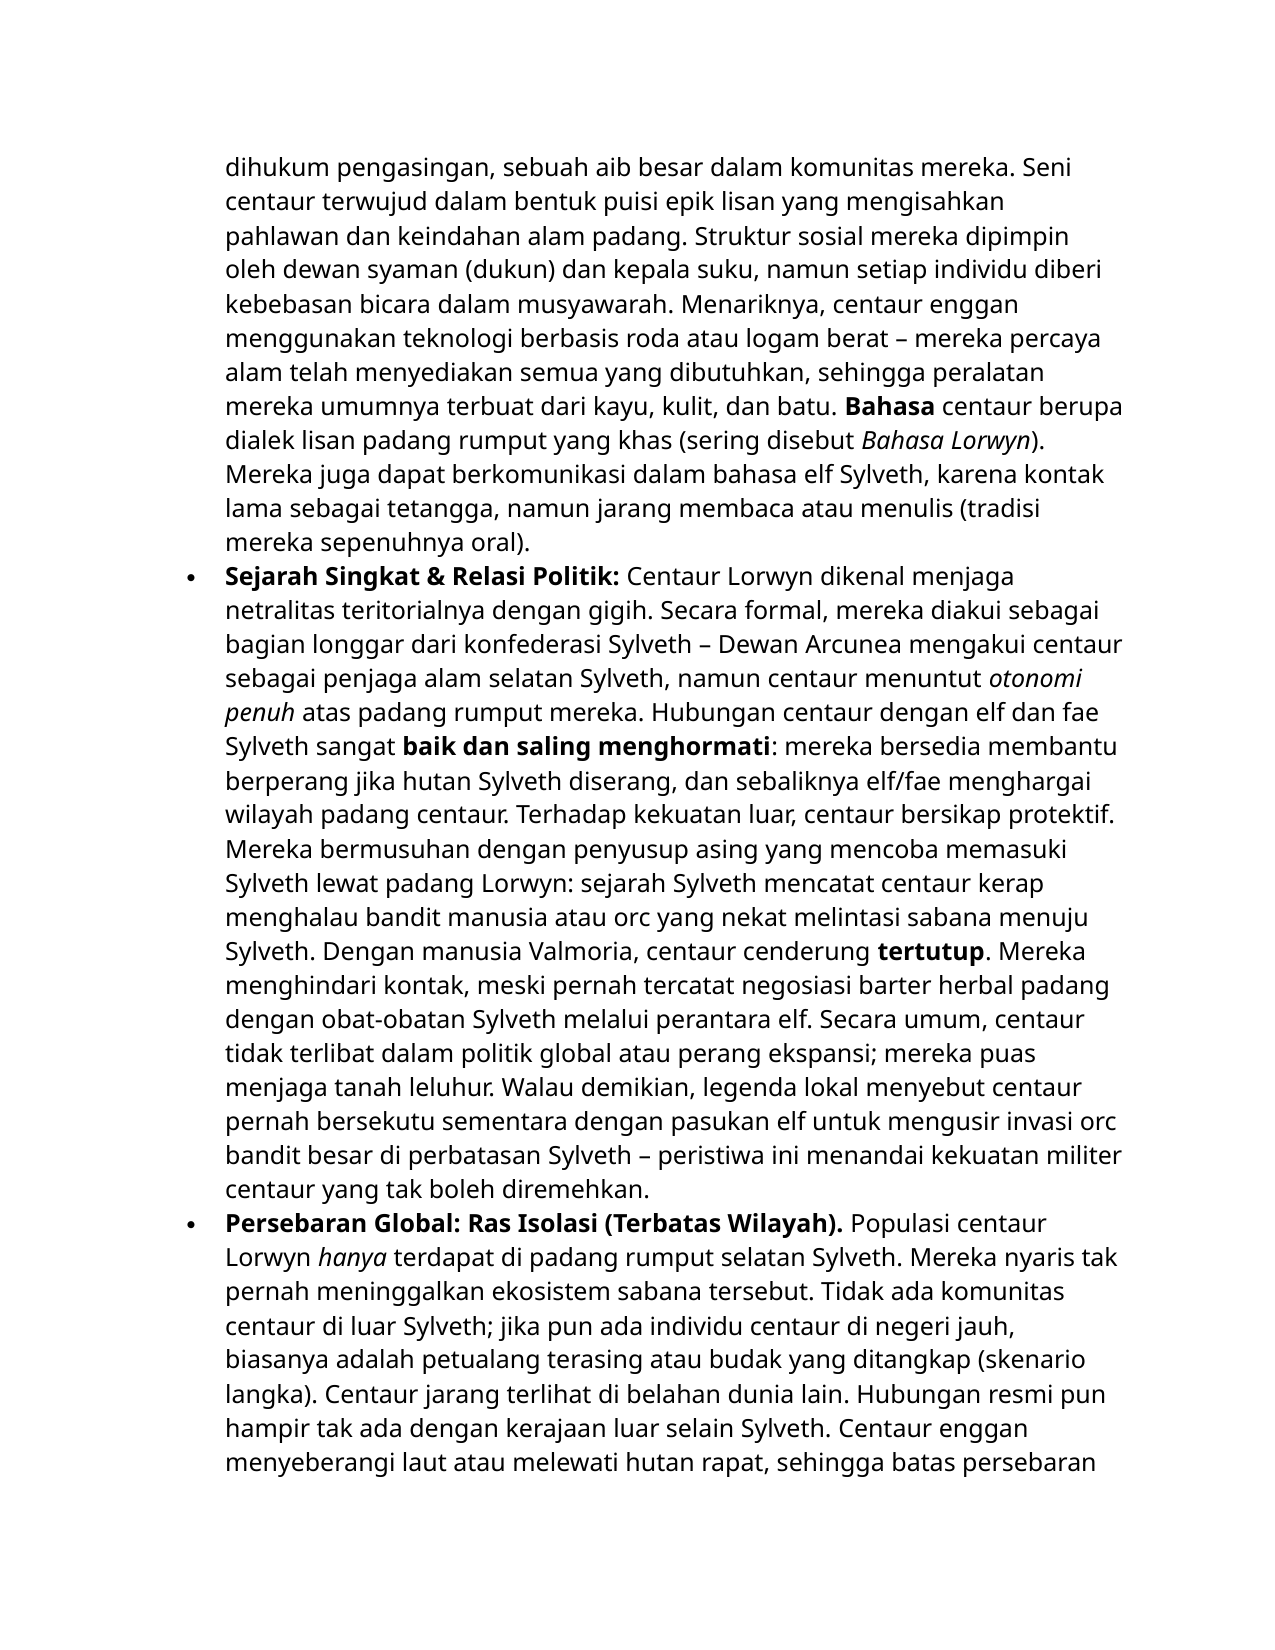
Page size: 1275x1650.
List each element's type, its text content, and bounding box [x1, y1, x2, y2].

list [187, 150, 1125, 559]
list Sejarah Singkat & Relasi Politik: Centaur Lorwyn dikenal menjaga netralitas teritorialnya dengan gigih. Secara formal, mereka diakui sebagai bagian longgar dari konfederasi Sylveth – Dewan Arcunea mengakui centaur sebagai penjaga alam selatan Sylveth, namun centaur menuntut otonomi penuh atas padang rumput mereka. Hubungan centaur dengan elf dan fae Sylveth sangat baik dan saling menghormati: mereka bersedia membantu berperang jika hutan Sylveth diserang, dan sebaliknya elf/fae menghargai wilayah padang centaur. Terhadap kekuatan luar, centaur bersikap protektif. Mereka bermusuhan dengan penyusup asing yang mencoba memasuki Sylveth lewat padang Lorwyn: sejarah Sylveth mencatat centaur kerap menghalau bandit manusia atau orc yang nekat melintasi sabana menuju Sylveth. Dengan manusia Valmoria, centaur cenderung tertutup. Mereka menghindari kontak, meski pernah tercatat negosiasi barter herbal padang dengan obat-obatan Sylveth melalui perantara elf. Secara umum, centaur tidak terlibat dalam politik global atau perang ekspansi; mereka puas menjaga tanah leluhur. Walau demikian, legenda lokal menyebut centaur pernah bersekutu sementara dengan pasukan elf untuk mengusir invasi orc bandit besar di perbatasan Sylveth – peristiwa ini menandai kekuatan militer centaur yang tak boleh diremehkan. [187, 559, 1125, 1206]
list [187, 1206, 1125, 1478]
